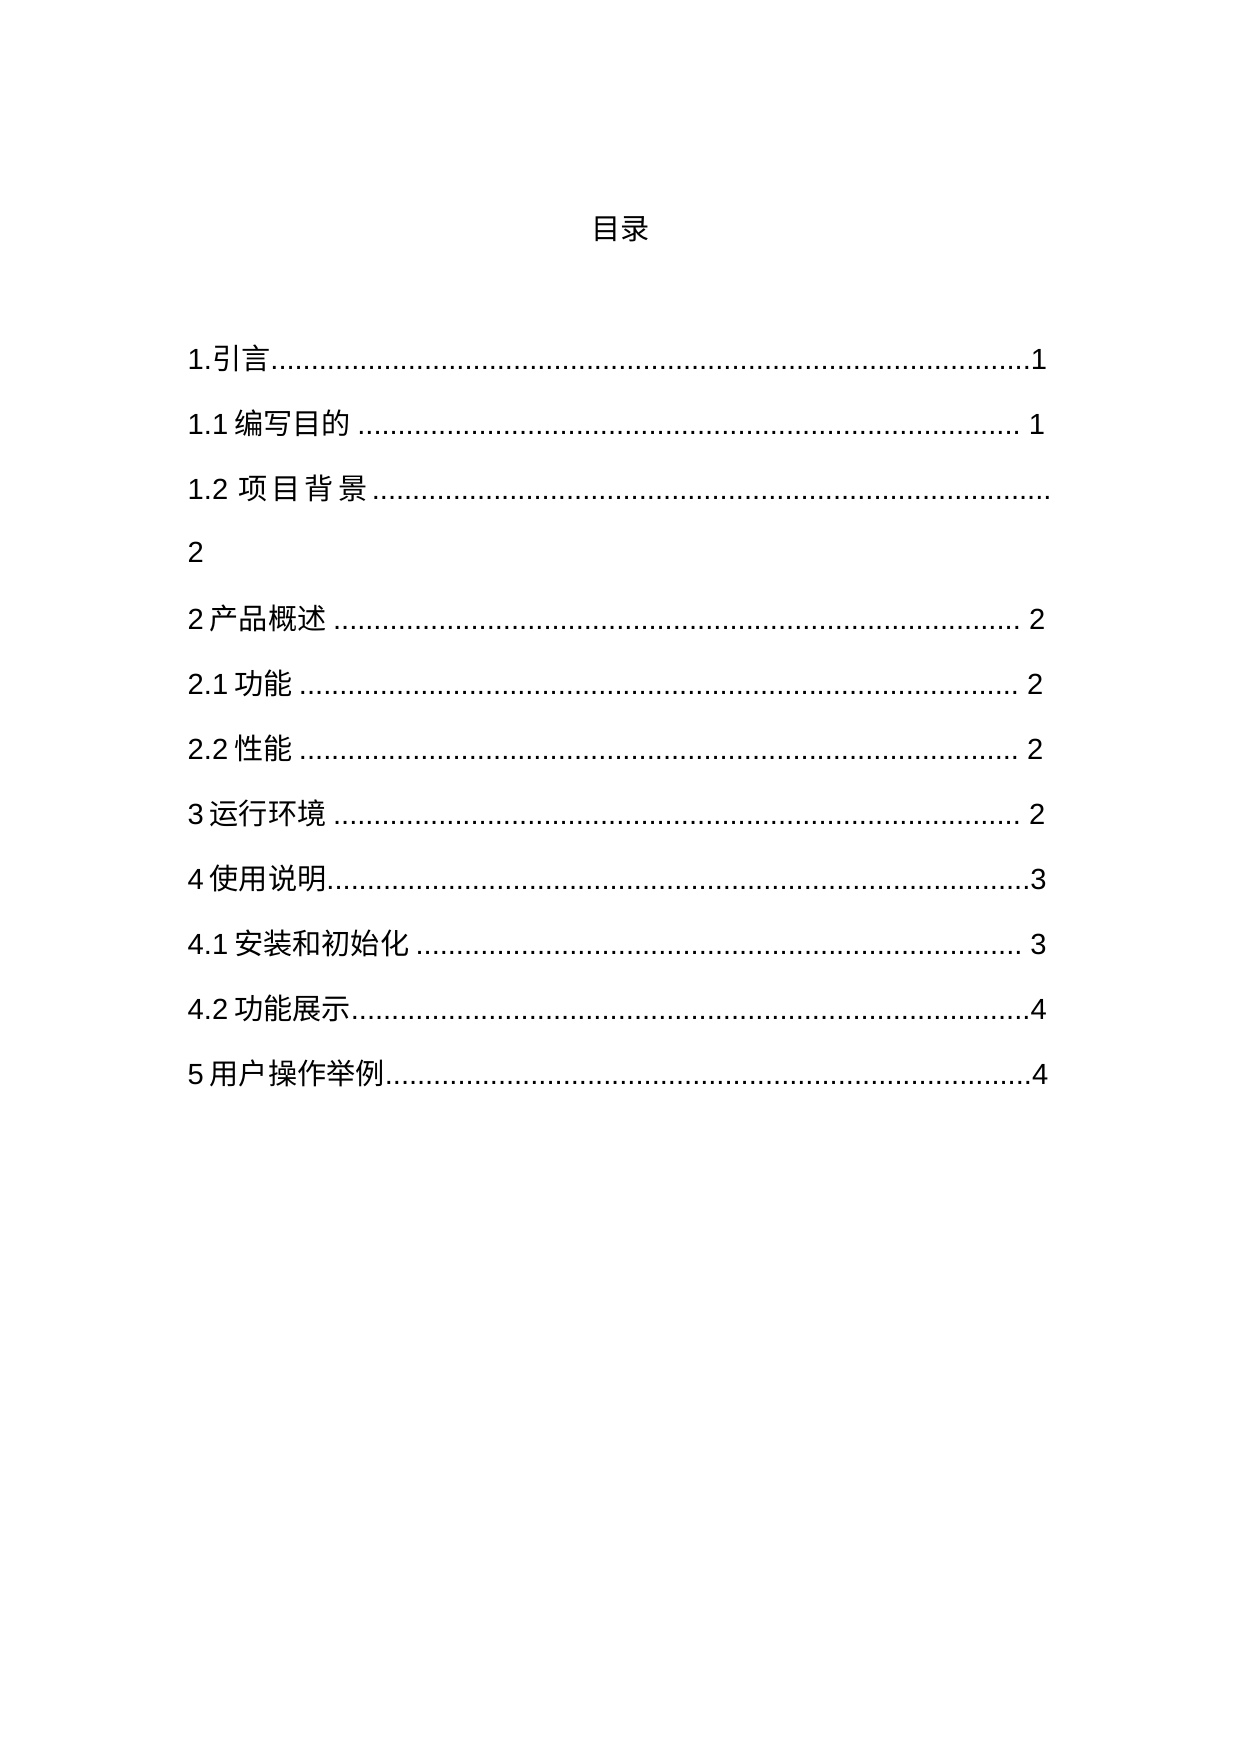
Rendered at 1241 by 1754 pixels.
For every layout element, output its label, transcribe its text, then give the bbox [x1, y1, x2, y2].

text 目录 [187, 194, 1053, 259]
text 4.2功能展示....................................................................................4 5用户操作举例................................................................................4 [187, 974, 1053, 1137]
text 1.引言..............................................................................................1 1.1编写目的 .................................................................................. 1 1.2项目背景.................................................................................... 2 2产品概述 ..................................................................................... 2 2.1功能 ......................................................................................... 2 2.2性能 ......................................................................................... 2 3运行环境 ..................................................................................... 2 4使用说明.......................................................................................3 4.1安装和初始化 ........................................................................... 3 [187, 324, 1053, 974]
